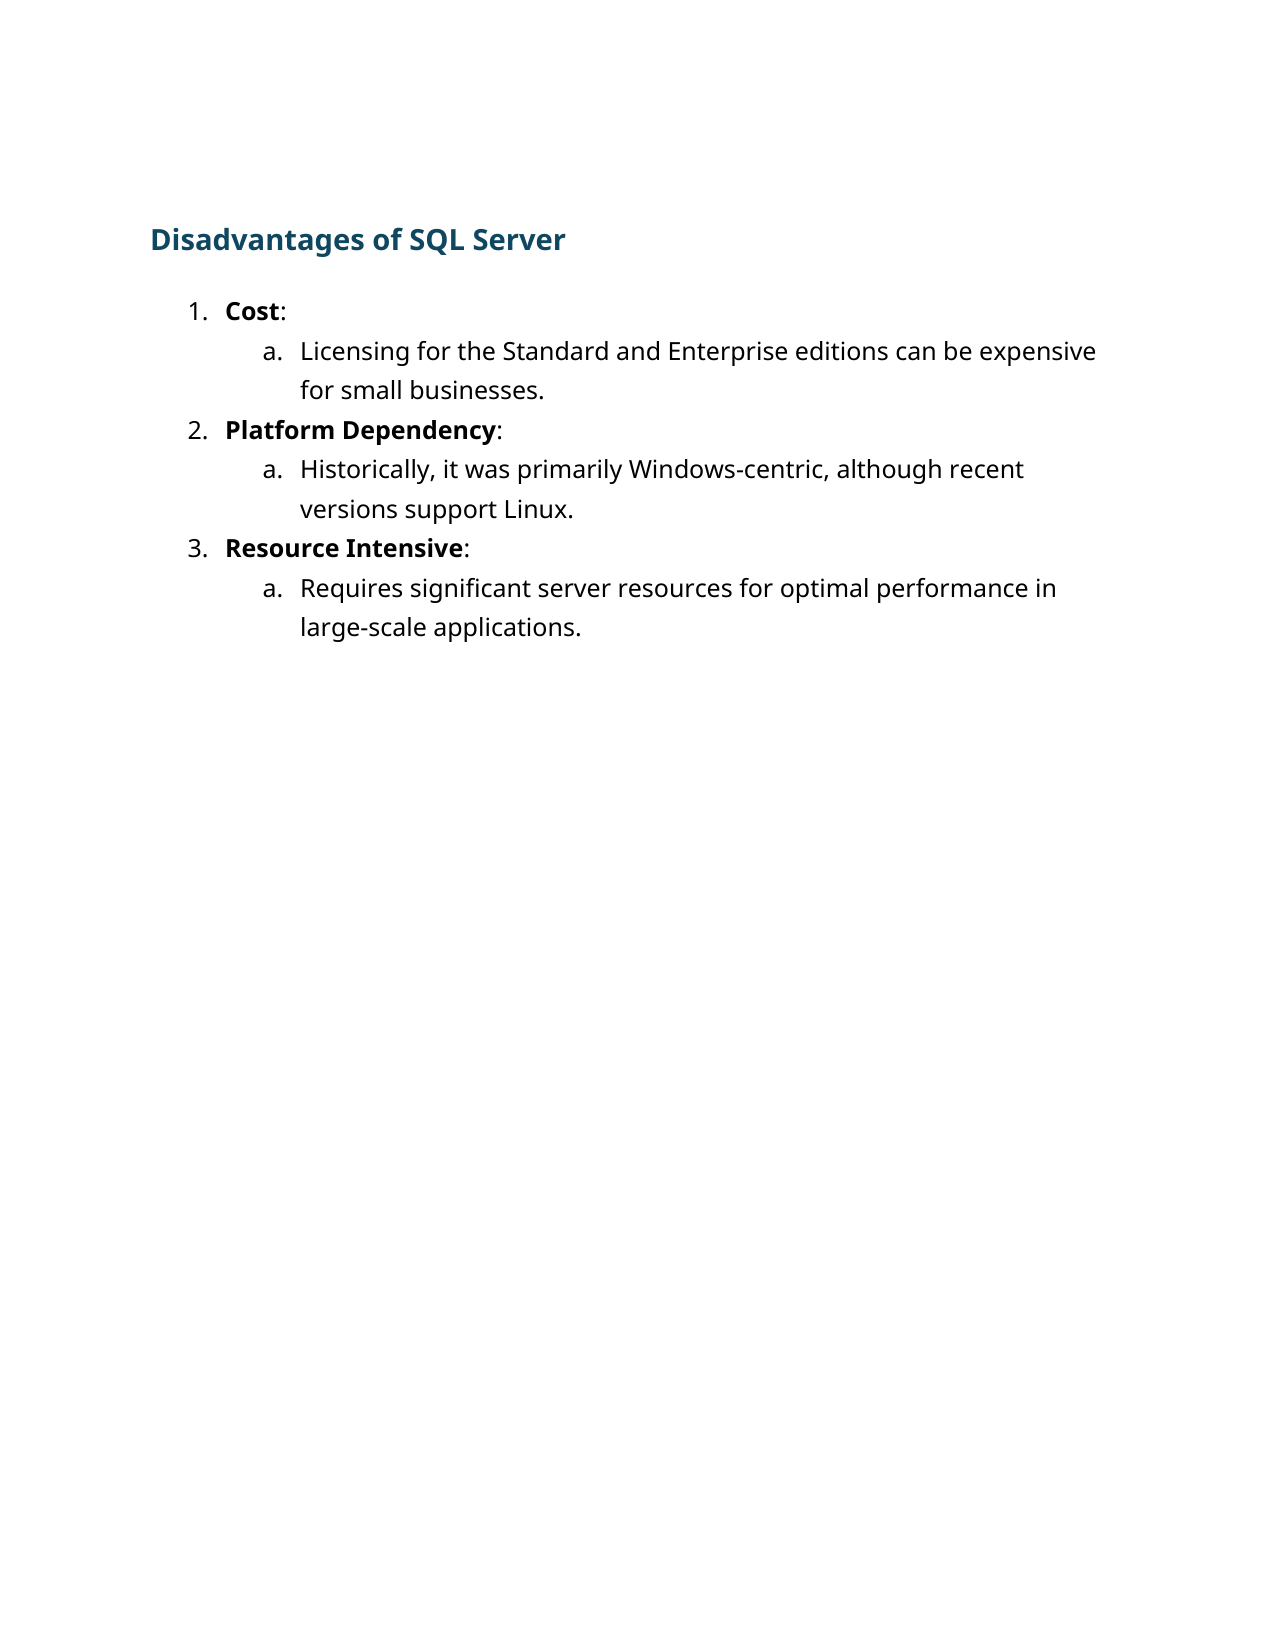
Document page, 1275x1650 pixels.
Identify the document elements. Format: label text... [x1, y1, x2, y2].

list Historically, it was primarily Windows-centric, although recent versions support Linux. [262, 452, 1125, 525]
list Requires significant server resources for optimal performance in large-scale applications. [262, 570, 1125, 644]
list Cost: [187, 294, 1125, 328]
list Resource Intensive: [187, 531, 1125, 565]
list Platform Dependency: [187, 412, 1125, 446]
subtitle Disadvantages of SQL Server [150, 219, 1125, 258]
list Licensing for the Standard and Enterprise editions can be expensive for small businesses. [262, 333, 1125, 407]
